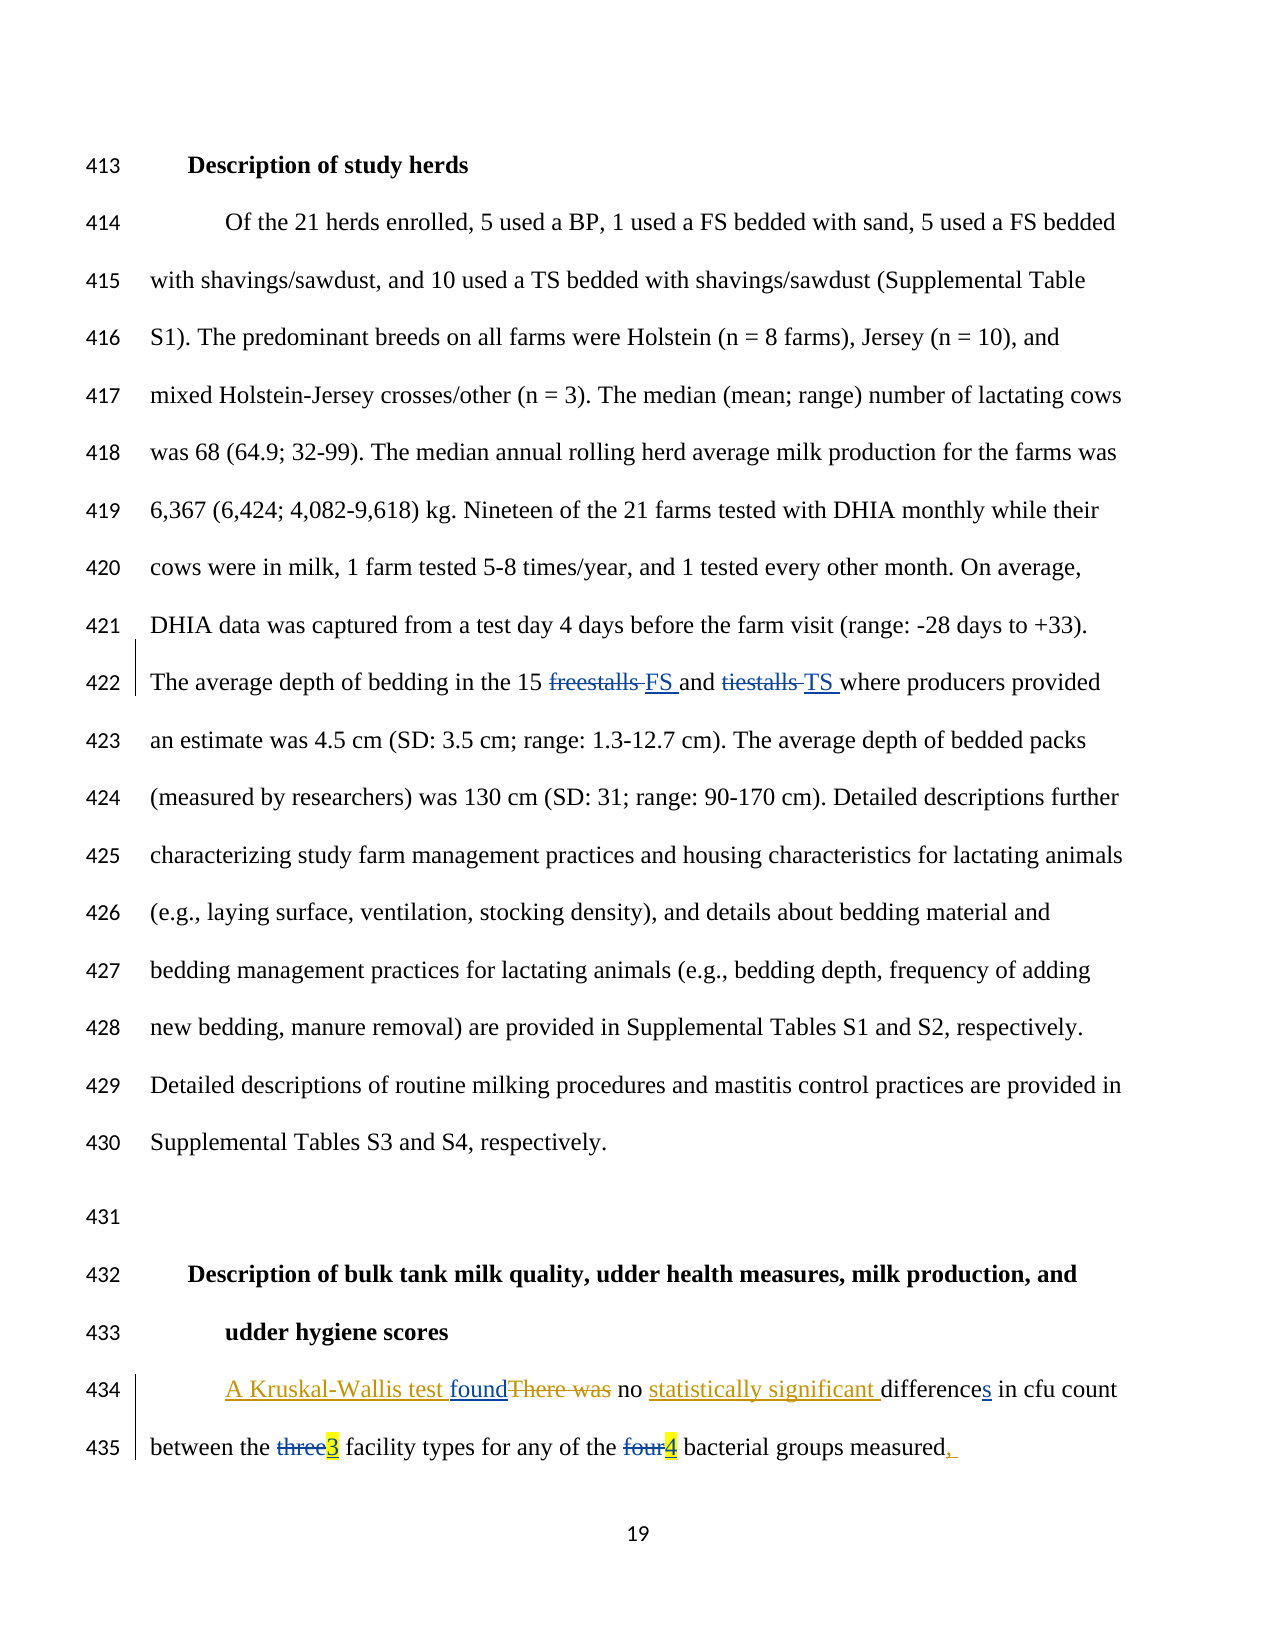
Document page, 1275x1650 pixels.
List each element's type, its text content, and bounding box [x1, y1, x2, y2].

text Of the 21 herds enrolled, 5 used a BP, 1 used a FS bedded with sand, 5 used a FS bedded with shavings/sawdust, and 10 used a TS bedded with shavings/sawdust (Supplemental Table S1). The predominant breeds on all farms were Holstein (n = 8 farms), Jersey (n = 10), and mixed Holstein-Jersey crosses/other (n = 3). The median (mean; range) number of lactating cows was 68 (64.9; 32-99). The median annual rolling herd average milk production for the farms was 6,367 (6,424; 4,082-9,618) kg. Nineteen of the 21 farms tested with DHIA monthly while their cows were in milk, 1 farm tested 5-8 times/year, and 1 tested every other month. On average, DHIA data was captured from a test day 4 days before the farm visit (range: -28 days to +33). The average depth of bedding in the 15 and where producers provided an estimate was 4.5 cm (SD: 3.5 cm; range: 1.3-12.7 cm). The average depth of bedded packs (measured by researchers) was 130 cm (SD: 31; range: 90-170 cm). Detailed descriptions further characterizing study farm management practices and housing characteristics for lactating animals (e.g., laying surface, ventilation, stocking density), and details about bedding material and bedding management practices for lactating animals (e.g., bedding depth, frequency of adding new bedding, manure removal) are provided in Supplemental Tables S1 and S2, respectively. Detailed descriptions of routine milking procedures and mastitis control practices are provided in Supplemental Tables S3 and S4, respectively. [150, 207, 1125, 1156]
text Description of bulk tank milk quality, udder health measures, milk production, and udder hygiene scores [187, 1259, 1125, 1345]
list Description of study herds [187, 150, 1125, 179]
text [150, 1374, 1125, 1460]
